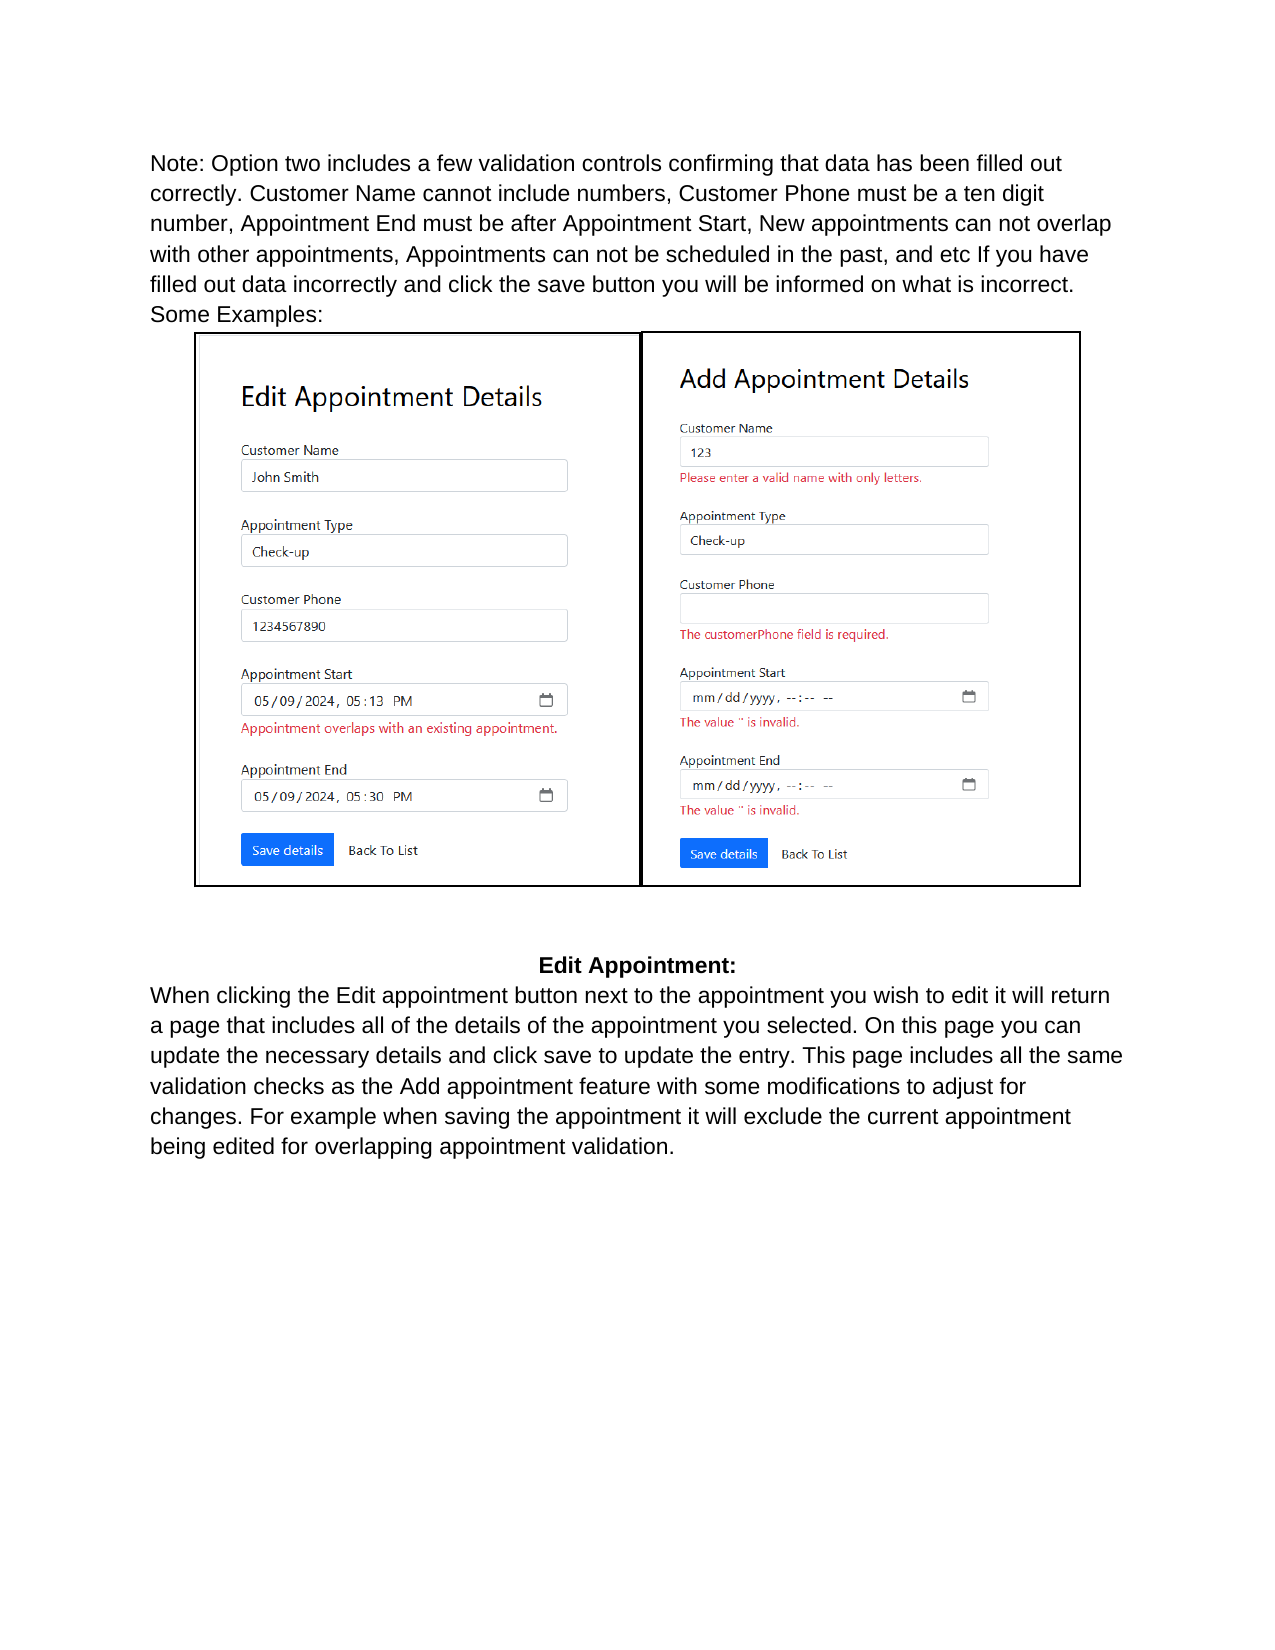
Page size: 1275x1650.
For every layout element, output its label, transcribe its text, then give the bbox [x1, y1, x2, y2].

text When clicking the Edit appointment button next to the appointment you wish to edit it will return a page that includes all of the details of the appointment you selected. On this page you can update the necessary details and click save to update the entry. This page includes all the same validation checks as the Add appointment feature with some modifications to adjust for changes. For example when saving the appointment it will exclude the current appointment being edited for overlapping appointment validation. [150, 982, 1125, 1159]
picture [196, 334, 639, 885]
text Note: Option two includes a few validation controls confirming that data has been filled out correctly. Customer Name cannot include numbers, Customer Phone must be a ten digit number, Appointment End must be after Appointment Start, New appointments can not overlap with other appointments, Appointments can not be scheduled in the past, and etc If you have filled out data incorrectly and click the save button you will be informed on what is incorrect. [150, 150, 1125, 297]
text Some Examples: [150, 301, 1125, 327]
picture [643, 333, 1026, 885]
text Edit Appointment: [150, 952, 1125, 978]
